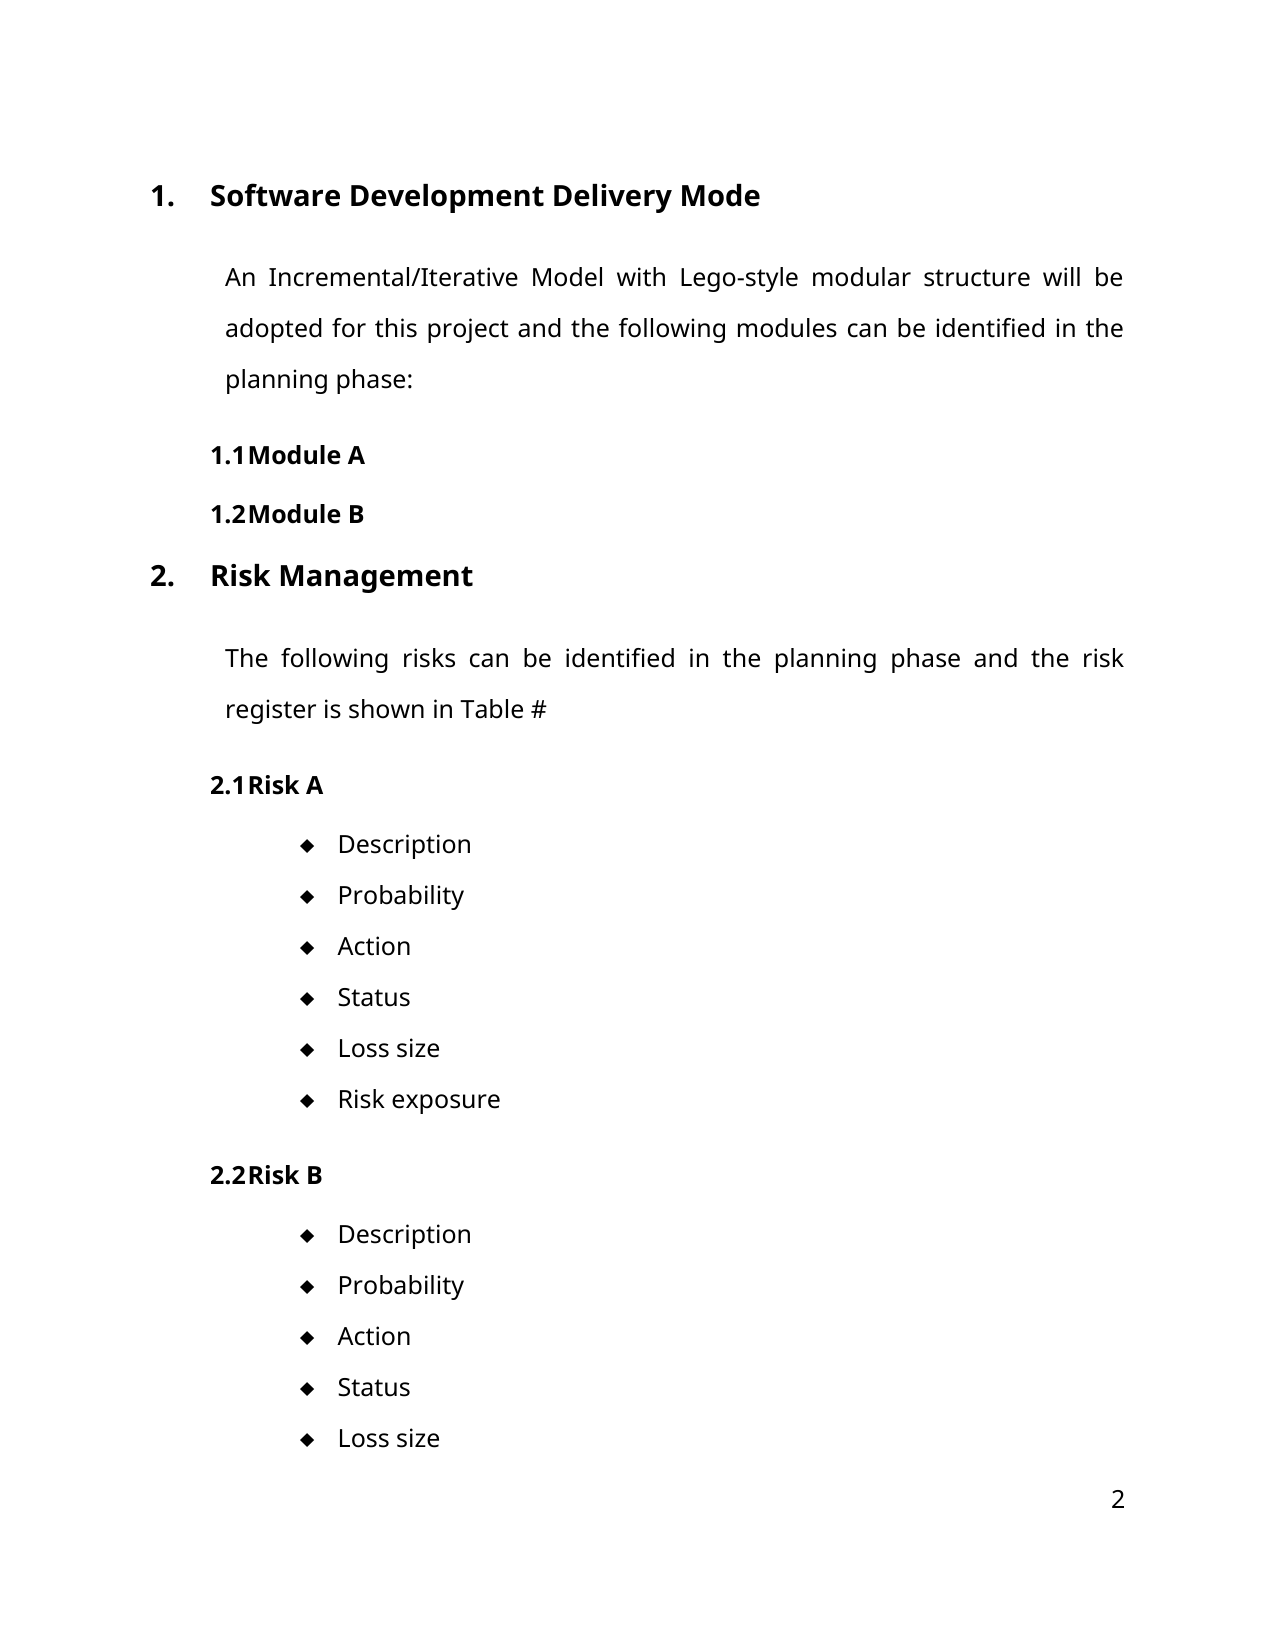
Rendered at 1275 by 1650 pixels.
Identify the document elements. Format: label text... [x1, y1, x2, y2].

subtitle Risk Management [150, 556, 1125, 595]
list Status [300, 1370, 1125, 1404]
list Probability [300, 1268, 1125, 1302]
subtitle Software Development Delivery Mode [150, 175, 1125, 215]
subtitle Risk B [210, 1158, 1125, 1192]
list Loss size [300, 1421, 1125, 1455]
subtitle Risk A [210, 767, 1125, 801]
text An Incremental/Iterative Model with Lego-style modular structure will be adopted for this project and the following modules can be identified in the planning phase: [225, 259, 1125, 396]
subtitle Module A [210, 438, 1125, 472]
list Action [300, 1319, 1125, 1353]
list Description [300, 1217, 1125, 1251]
list Status [300, 979, 1125, 1013]
list Probability [300, 877, 1125, 911]
list Description [300, 826, 1125, 860]
list Action [300, 928, 1125, 962]
subtitle Module B [210, 497, 1125, 531]
list Risk exposure [300, 1082, 1125, 1116]
list Loss size [300, 1031, 1125, 1064]
text The following risks can be identified in the planning phase and the risk register is shown in Table # [225, 640, 1125, 725]
